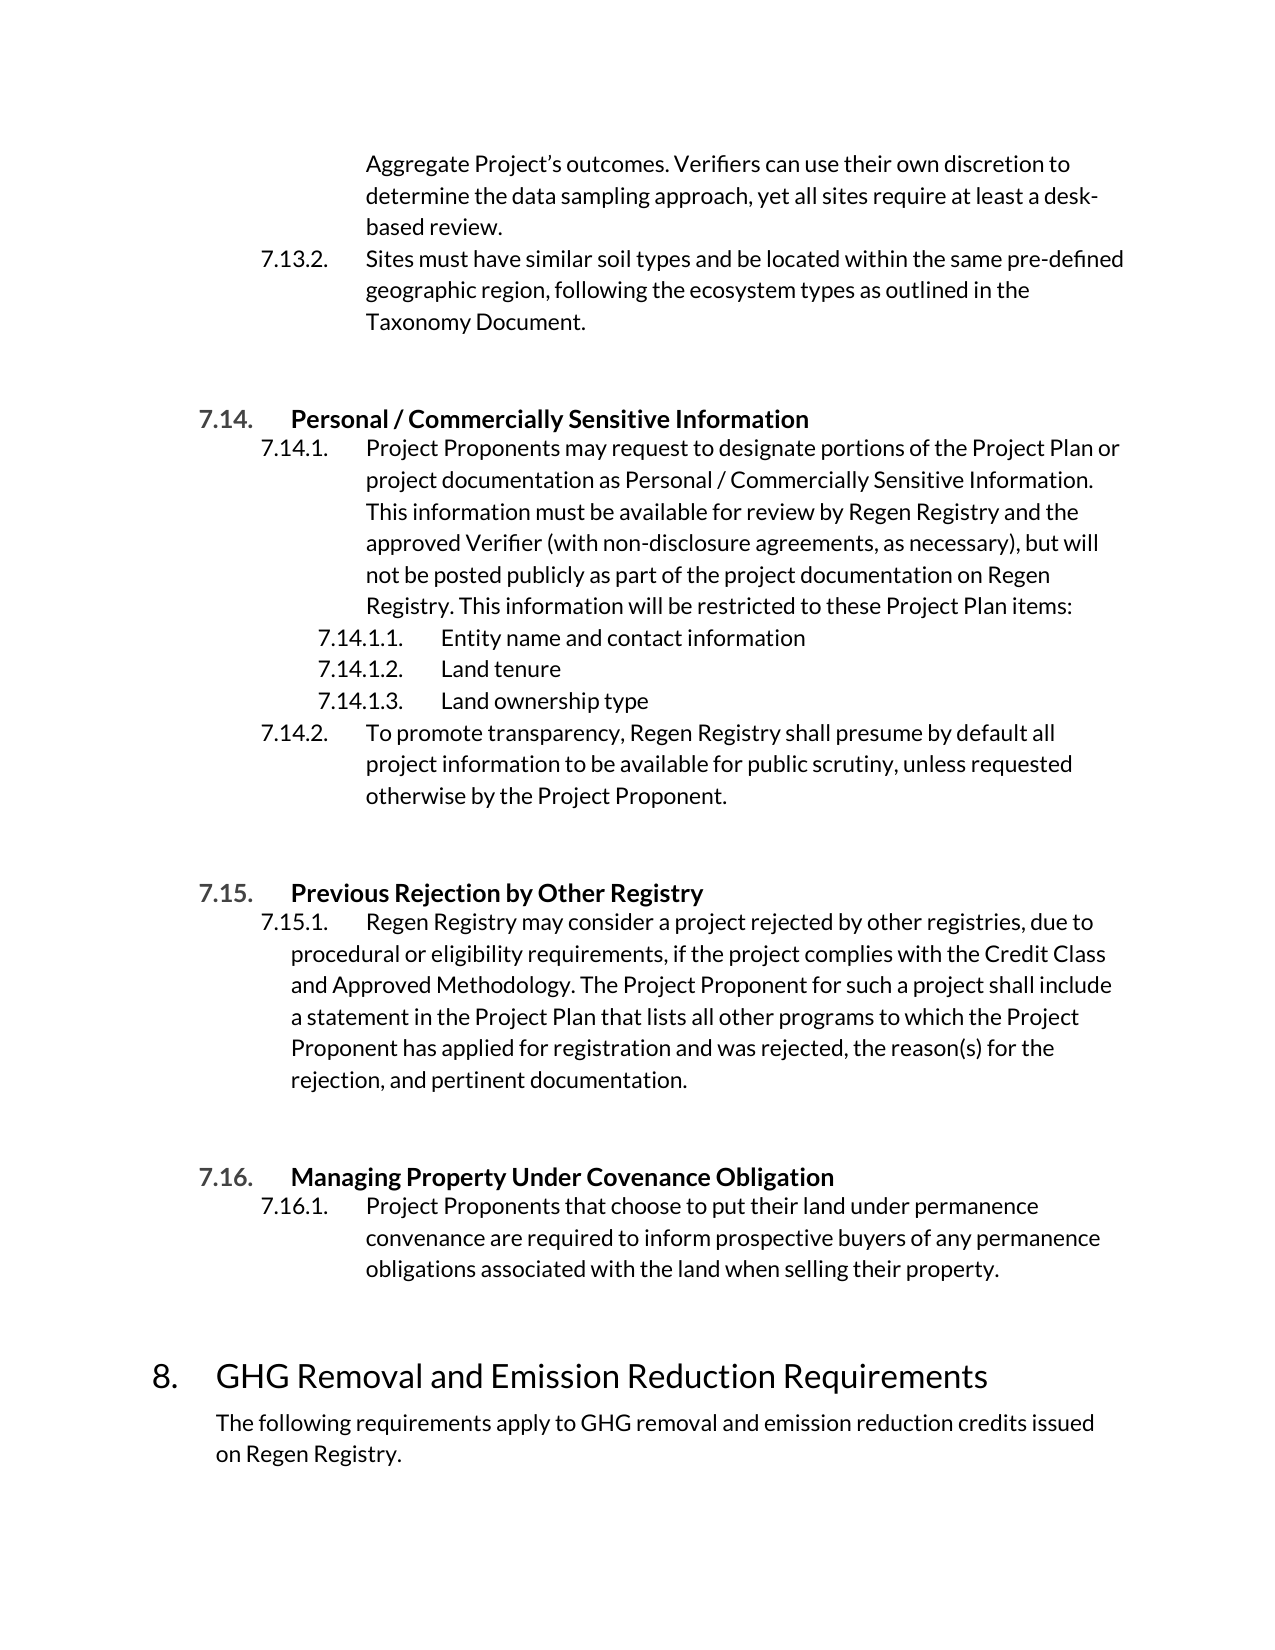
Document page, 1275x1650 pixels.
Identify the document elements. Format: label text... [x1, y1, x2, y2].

text procedural or eligibility requirements, if the project complies with the Credit Class and Approved Methodology. The Project Proponent for such a project shall include a statement in the Project Plan that lists all other programs to which the Project Proponent has applied for registration and was rejected, the reason(s) for the rejection, and pertinent documentation. [291, 939, 1125, 1093]
list Land tenure [403, 655, 1125, 683]
list Land ownership type [403, 687, 1125, 714]
text The following requirements apply to GHG removal and emission reduction credits issued on Regen Registry. [216, 1408, 1125, 1467]
list Project Proponents that choose to put their land under permanence convenance are required to inform prospective buyers of any permanence obligations associated with the land when selling their property. [328, 1192, 1125, 1283]
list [328, 150, 1125, 241]
subtitle Previous Rejection by Other Registry [253, 878, 1125, 908]
list Entity name and contact information [403, 624, 1125, 651]
list Sites must have similar soil types and be located within the same pre-defined geographic region, following the ecosystem types as outlined in the Taxonomy Document. [328, 245, 1125, 335]
subtitle Personal / Commercially Sensitive Information [253, 404, 1125, 434]
subtitle Managing Property Under Covenance Obligation [253, 1162, 1125, 1192]
subtitle GHG Removal and Emission Reduction Requirements [178, 1356, 1125, 1396]
list Regen Registry may consider a project rejected by other registries, due to [328, 908, 1125, 935]
list To promote transparency, Regen Registry shall presume by default all project information to be available for public scrutiny, unless requested otherwise by the Project Proponent. [328, 718, 1125, 809]
list Project Proponents may request to designate portions of the Project Plan or project documentation as Personal / Commercially Sensitive Information. This information must be available for review by Regen Registry and the approved Verifier (with non-disclosure agreements, as necessary), but will not be posted publicly as part of the project documentation on Regen Registry. This information will be restricted to these Project Plan items: [328, 434, 1125, 619]
